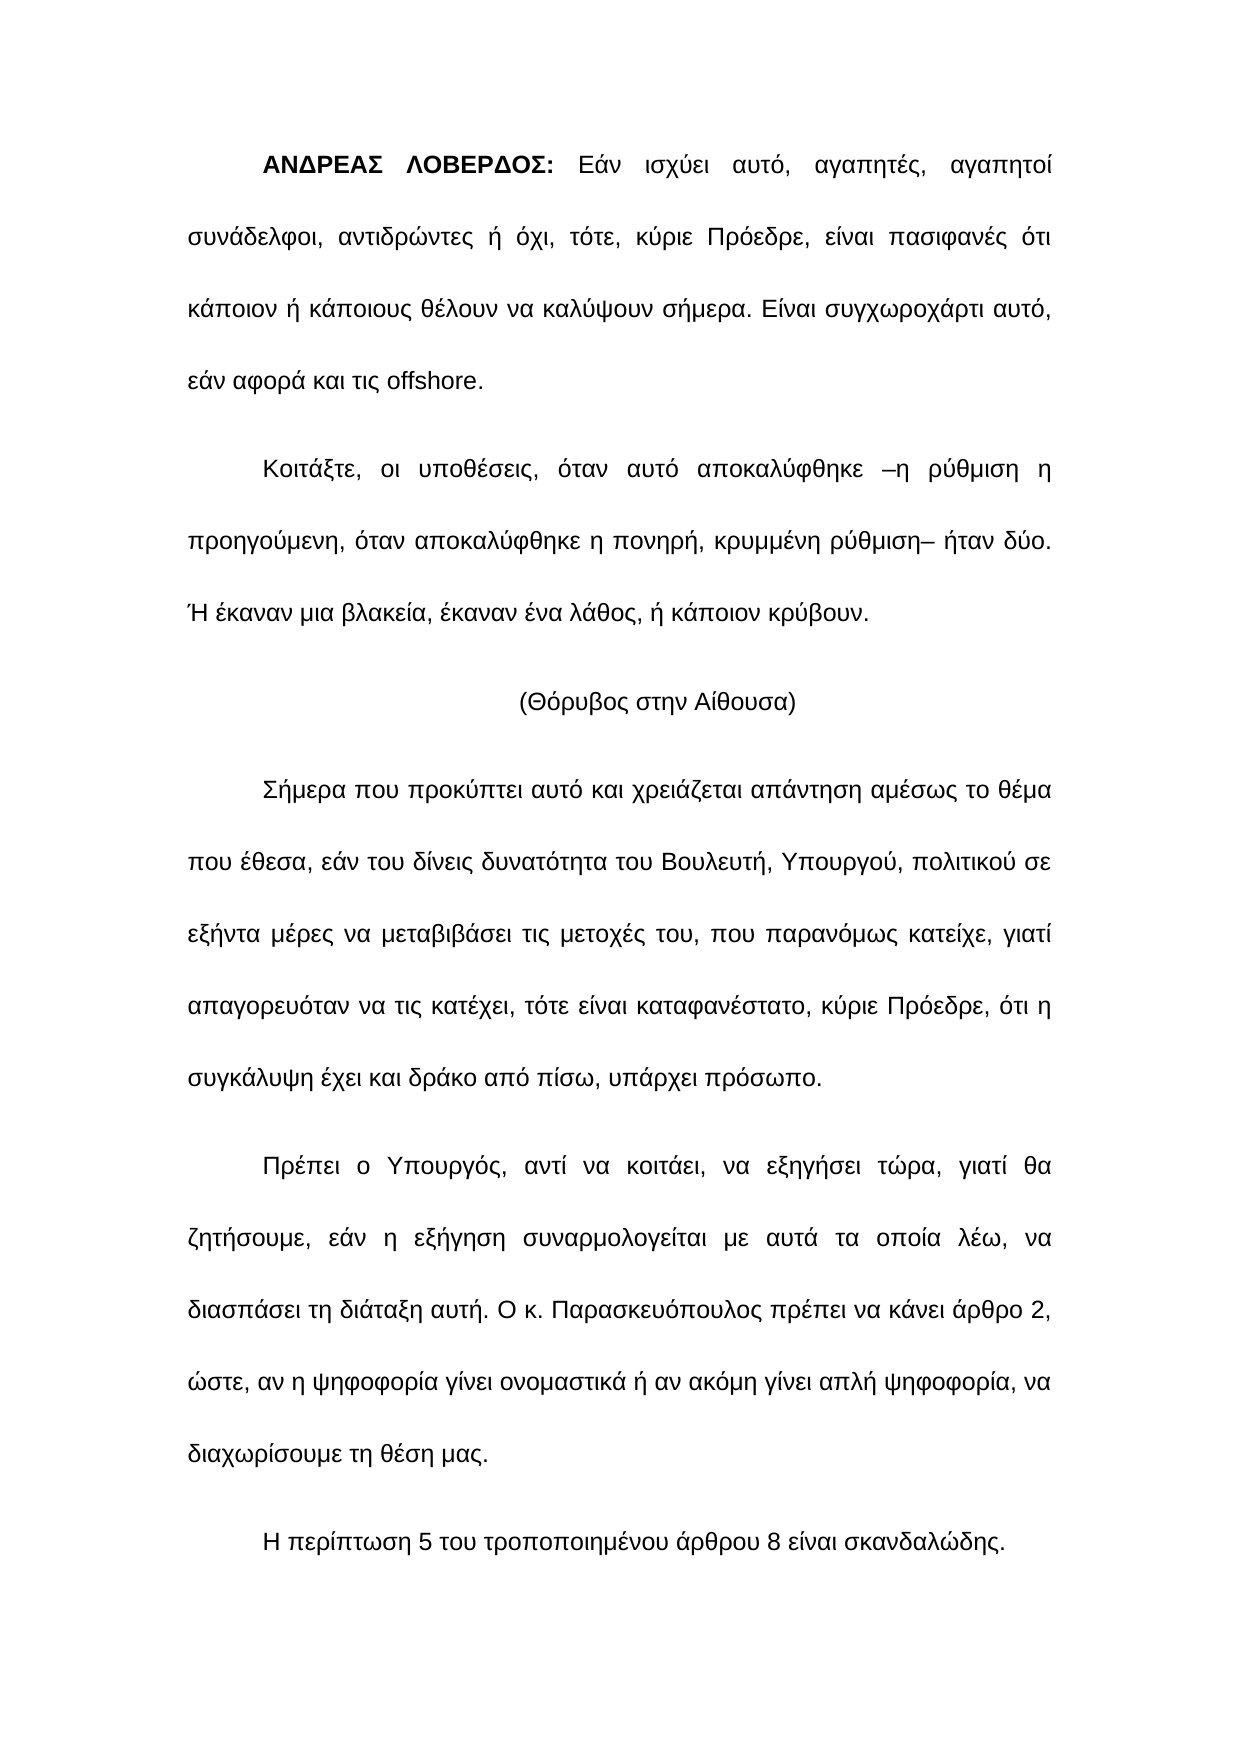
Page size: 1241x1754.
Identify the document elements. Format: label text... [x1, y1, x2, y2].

text Η περίπτωση 5 του τροποποιημένου άρθρου 8 είναι σκανδαλώδης. [187, 1527, 1053, 1556]
text ΑΝΔΡΕΑΣ ΛΟΒΕΡΔΟΣ: Εάν ισχύει αυτό, αγαπητές, αγαπητοί συνάδελφοι, αντιδρώντες ή όχι, τότε, κύριε Πρόεδρε, είναι πασιφανές ότι κάποιον ή κάποιους θέλουν να καλύψουν σήμερα. Είναι συγχωροχάρτι αυτό, εάν αφορά και τις offshore. [187, 150, 1053, 394]
text Σήμερα που προκύπτει αυτό και χρειάζεται απάντηση αμέσως το θέμα που έθεσα, εάν του δίνεις δυνατότητα του Βουλευτή, Υπουργού, πολιτικού σε εξήντα μέρες να μεταβιβάσει τις μετοχές του, που παρανόμως κατείχε, γιατί απαγορευόταν να τις κατέχει, τότε είναι καταφανέστατο, κύριε Πρόεδρε, ότι η συγκάλυψη έχει και δράκο από πίσω, υπάρχει πρόσωπο. [187, 775, 1053, 1091]
text Κοιτάξτε, οι υποθέσεις, όταν αυτό αποκαλύφθηκε –η ρύθμιση η προηγούμενη, όταν αποκαλύφθηκε η πονηρή, κρυμμένη ρύθμιση– ήταν δύο. Ή έκαναν μια βλακεία, έκαναν ένα λάθος, ή κάποιον κρύβουν. [187, 454, 1053, 627]
text (Θόρυβος στην Αίθουσα) [187, 686, 1053, 715]
text Πρέπει ο Υπουργός, αντί να κοιτάει, να εξηγήσει τώρα, γιατί θα ζητήσουμε, εάν η εξήγηση συναρμολογείται με αυτά τα οποία λέω, να διασπάσει τη διάταξη αυτή. Ο κ. Παρασκευόπουλος πρέπει να κάνει άρθρο 2, ώστε, αν η ψηφοφορία γίνει ονομαστικά ή αν ακόμη γίνει απλή ψηφοφορία, να διαχωρίσουμε τη θέση μας. [187, 1151, 1053, 1467]
